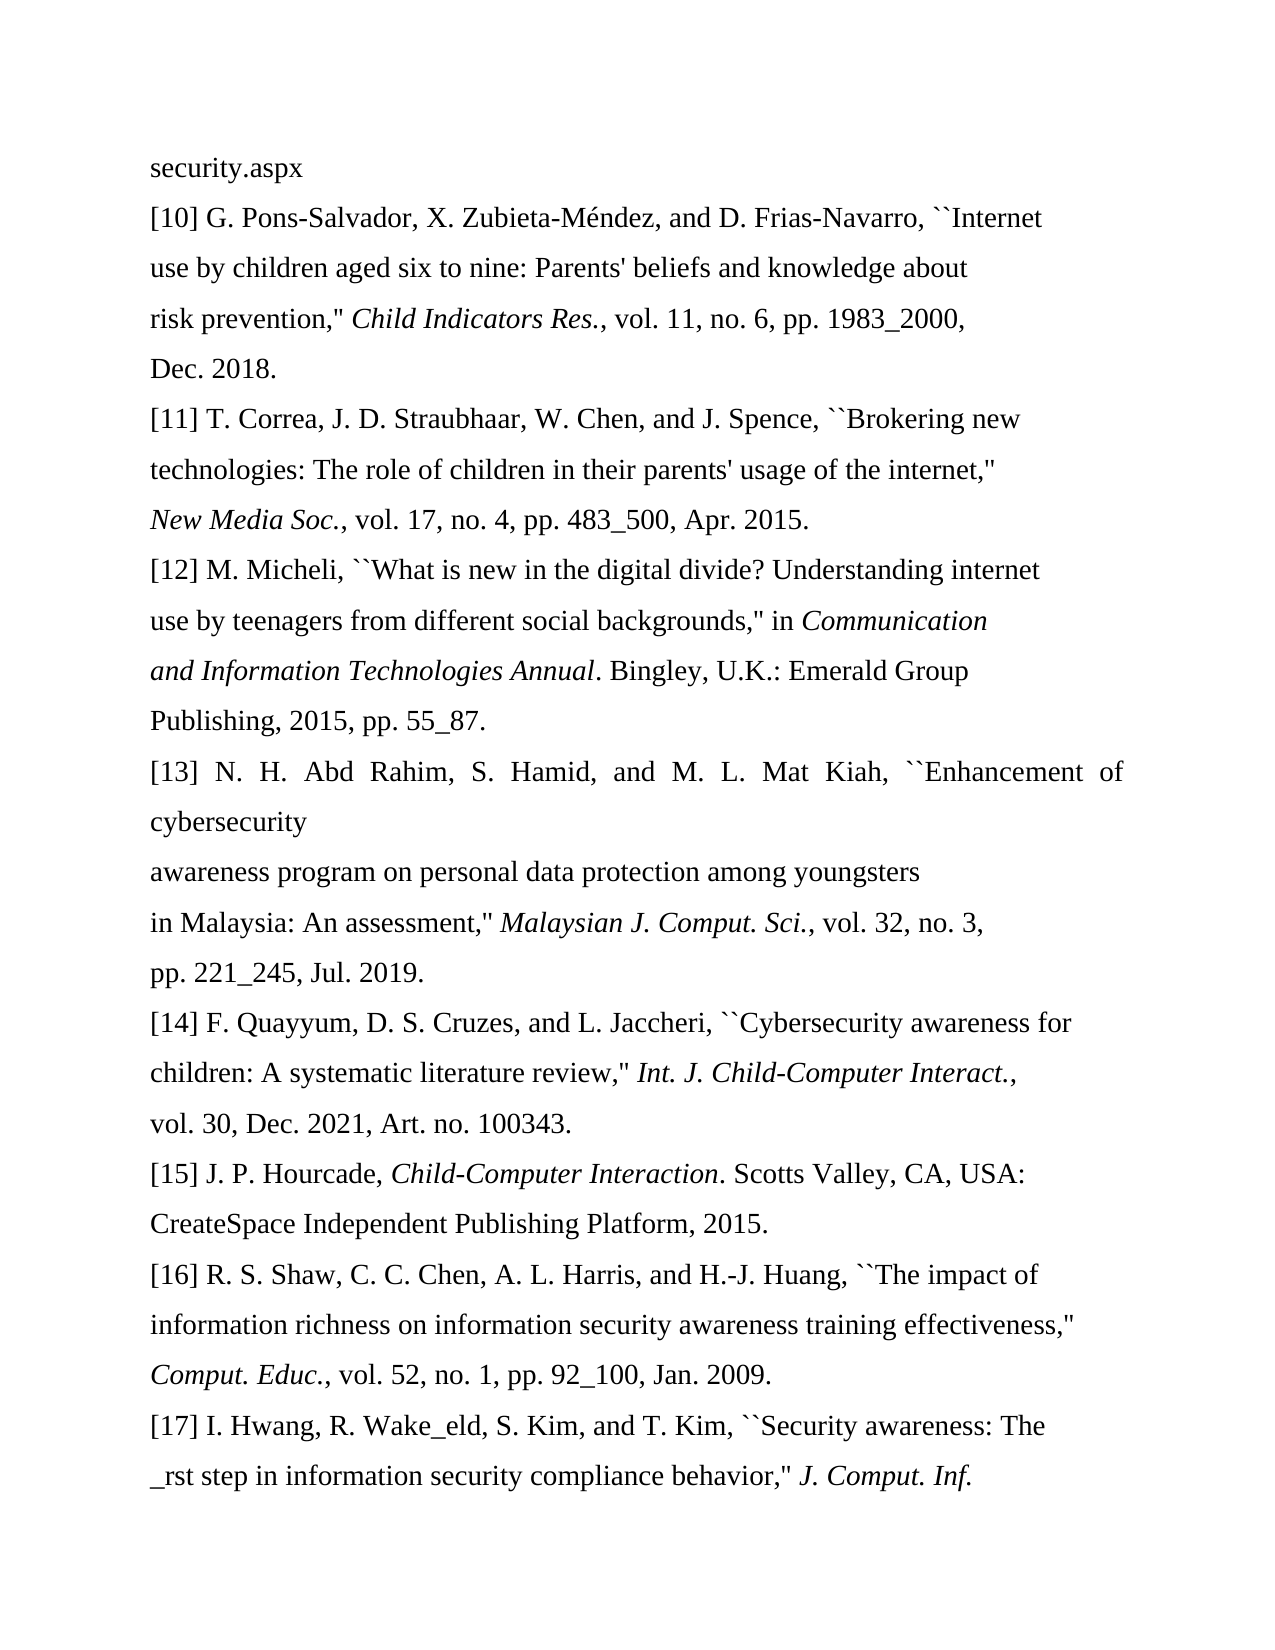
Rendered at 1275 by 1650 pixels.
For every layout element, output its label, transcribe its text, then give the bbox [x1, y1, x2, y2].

text [10] G. Pons-Salvador, X. Zubieta-Méndez, and D. Frias-Navarro, ``Internet [150, 200, 1125, 234]
text New Media Soc., vol. 17, no. 4, pp. 483_500, Apr. 2015. [150, 502, 1125, 536]
text security.aspx [150, 150, 1125, 183]
text pp. 221_245, Jul. 2019. [150, 955, 1125, 988]
text [13] N. H. Abd Rahim, S. Hamid, and M. L. Mat Kiah, ``Enhancement of cybersecurity [150, 754, 1125, 838]
text vol. 30, Dec. 2021, Art. no. 100343. [150, 1106, 1125, 1139]
text in Malaysia: An assessment,'' Malaysian J. Comput. Sci., vol. 32, no. 3, [150, 905, 1125, 938]
text [15] J. P. Hourcade, Child-Computer Interaction. Scotts Valley, CA, USA: [150, 1156, 1125, 1190]
text children: A systematic literature review,'' Int. J. Child-Computer Interact., [150, 1056, 1125, 1089]
text CreateSpace Independent Publishing Platform, 2015. [150, 1207, 1125, 1240]
text [17] I. Hwang, R. Wake_eld, S. Kim, and T. Kim, ``Security awareness: The [150, 1408, 1125, 1441]
text [11] T. Correa, J. D. Straubhaar, W. Chen, and J. Spence, ``Brokering new [150, 402, 1125, 435]
text awareness program on personal data protection among youngsters [150, 854, 1125, 888]
text risk prevention,'' Child Indicators Res., vol. 11, no. 6, pp. 1983_2000, [150, 301, 1125, 334]
text use by children aged six to nine: Parents' beliefs and knowledge about [150, 251, 1125, 284]
text [12] M. Micheli, ``What is new in the digital divide? Understanding internet [150, 552, 1125, 586]
text Comput. Educ., vol. 52, no. 1, pp. 92_100, Jan. 2009. [150, 1357, 1125, 1391]
text technologies: The role of children in their parents' usage of the internet,'' [150, 452, 1125, 485]
text and Information Technologies Annual. Bingley, U.K.: Emerald Group [150, 653, 1125, 687]
text [16] R. S. Shaw, C. C. Chen, A. L. Harris, and H.-J. Huang, ``The impact of [150, 1257, 1125, 1290]
text [14] F. Quayyum, D. S. Cruzes, and L. Jaccheri, ``Cybersecurity awareness for [150, 1005, 1125, 1039]
text use by teenagers from different social backgrounds,'' in Communication [150, 603, 1125, 636]
text information richness on information security awareness training effectiveness,'' [150, 1307, 1125, 1341]
text Publishing, 2015, pp. 55_87. [150, 703, 1125, 737]
text Dec. 2018. [150, 351, 1125, 385]
text _rst step in information security compliance behavior,'' J. Comput. Inf. [150, 1458, 1125, 1492]
